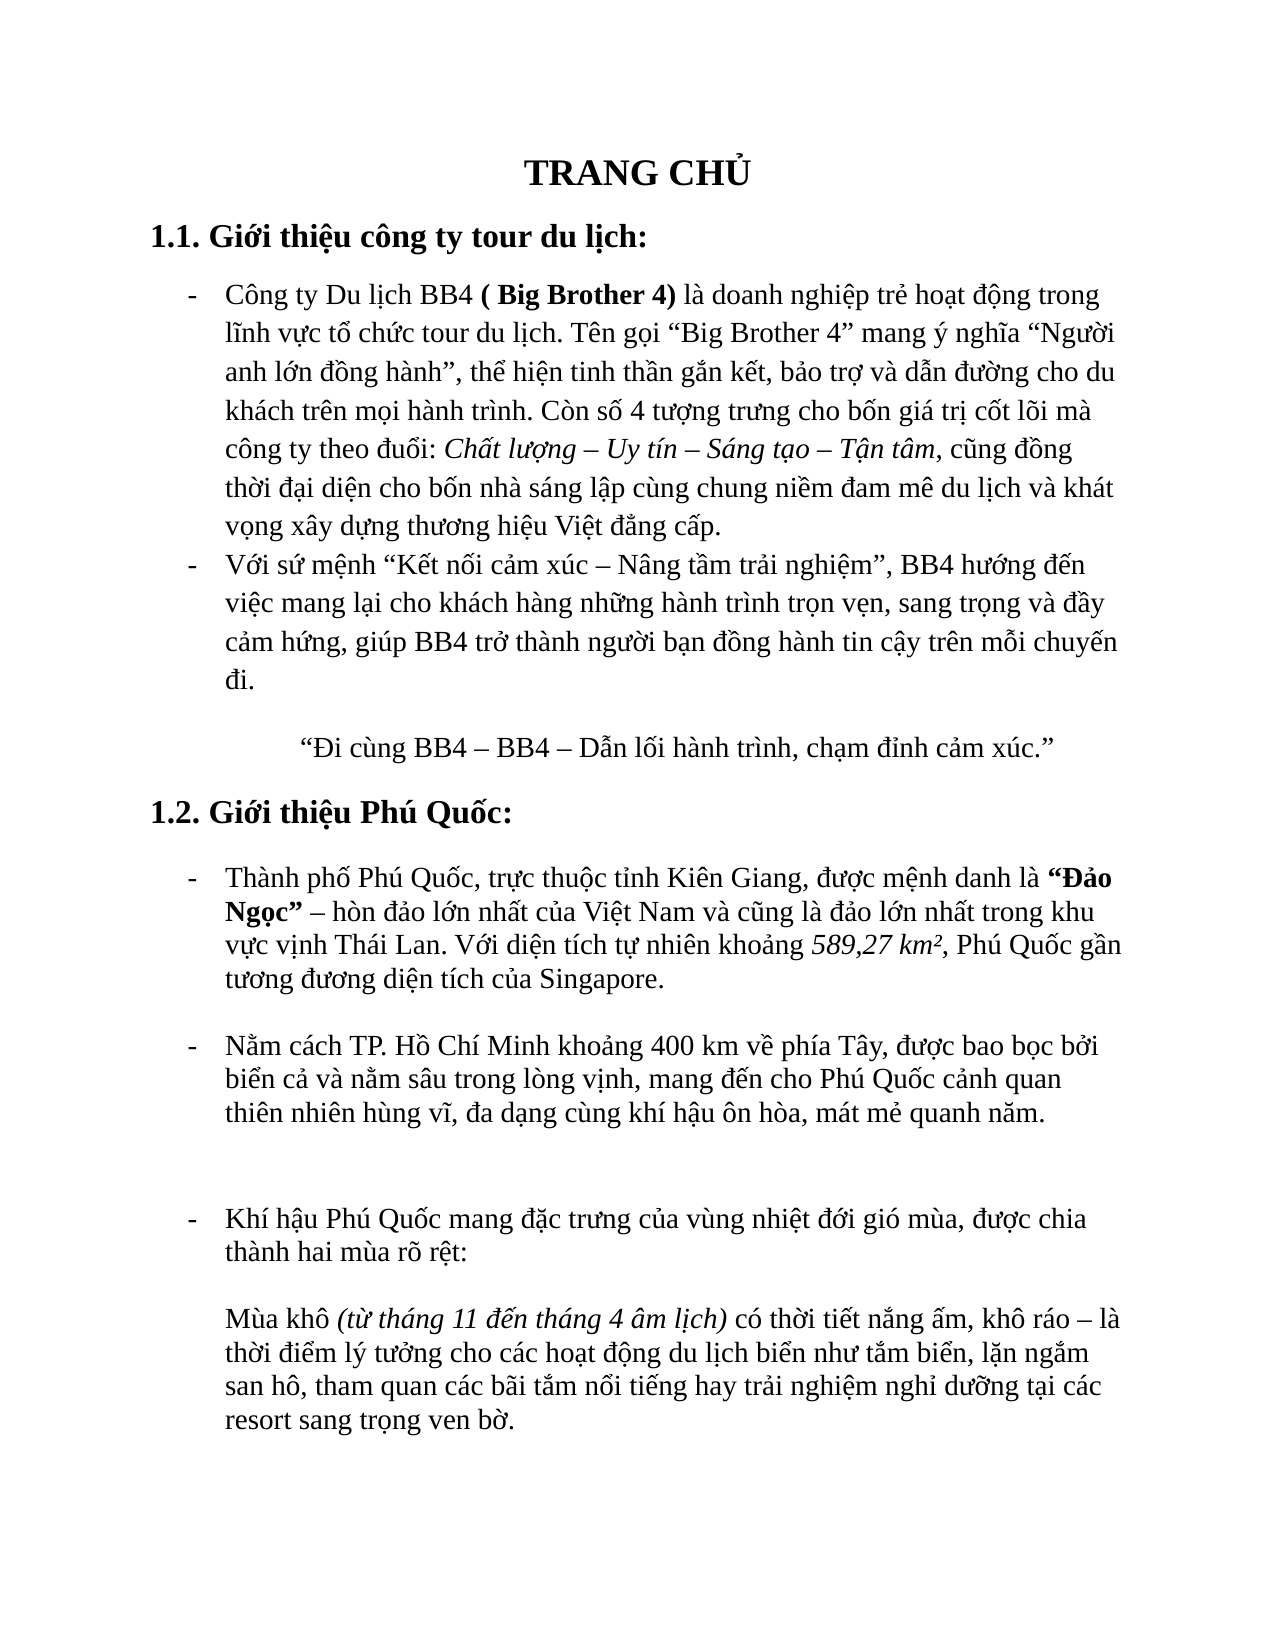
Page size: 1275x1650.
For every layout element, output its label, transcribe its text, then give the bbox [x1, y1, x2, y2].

text 1.1. Giới thiệu công ty tour du lịch: [150, 216, 1125, 254]
text “Đi cùng BB4 – BB4 – Dẫn lối hành trình, chạm đỉnh cảm xúc.” [300, 730, 1125, 764]
text 1.2. Giới thiệu Phú Quốc: [150, 793, 1125, 831]
list Khí hậu Phú Quốc mang đặc trưng của vùng nhiệt đới gió mùa, được chia thành hai mùa rõ rệt: [187, 1201, 1125, 1268]
list Nằm cách TP. Hồ Chí Minh khoảng 400 km về phía Tây, được bao bọc bởi biển cả và nằm sâu trong lòng vịnh, mang đến cho Phú Quốc cảnh quan thiên nhiên hùng vĩ, đa dạng cùng khí hậu ôn hòa, mát mẻ quanh năm. [187, 1028, 1125, 1129]
list Mùa khô (từ tháng 11 đến tháng 4 âm lịch) có thời tiết nắng ấm, khô ráo – là thời điểm lý tưởng cho các hoạt động du lịch biển như tắm biển, lặn ngắm san hô, tham quan các bãi tắm nổi tiếng hay trải nghiệm nghỉ dưỡng tại các resort sang trọng ven bờ. [225, 1301, 1125, 1436]
list Với sứ mệnh “Kết nối cảm xúc – Nâng tầm trải nghiệm”, BB4 hướng đến việc mang lại cho khách hàng những hành trình trọn vẹn, sang trọng và đầy cảm hứng, giúp BB4 trở thành người bạn đồng hành tin cậy trên mỗi chuyến đi. [187, 547, 1125, 696]
text TRANG CHỦ [150, 150, 1125, 193]
list Công ty Du lịch BB4 ( Big Brother 4) là doanh nghiệp trẻ hoạt động trong lĩnh vực tổ chức tour du lịch. Tên gọi “Big Brother 4” mang ý nghĩa “Người anh lớn đồng hành”, thể hiện tinh thần gắn kết, bảo trợ và dẫn đường cho du khách trên mọi hành trình. Còn số 4 tượng trưng cho bốn giá trị cốt lõi mà công ty theo đuổi: Chất lượng – Uy tín – Sáng tạo – Tận tâm, cũng đồng thời đại diện cho bốn nhà sáng lập cùng chung niềm đam mê du lịch và khát vọng xây dựng thương hiệu Việt đẳng cấp. [187, 277, 1125, 542]
list Thành phố Phú Quốc, trực thuộc tỉnh Kiên Giang, được mệnh danh là “Đảo Ngọc” – hòn đảo lớn nhất của Việt Nam và cũng là đảo lớn nhất trong khu vực vịnh Thái Lan. Với diện tích tự nhiên khoảng 589,27 km², Phú Quốc gần tương đương diện tích của Singapore. [187, 860, 1125, 994]
